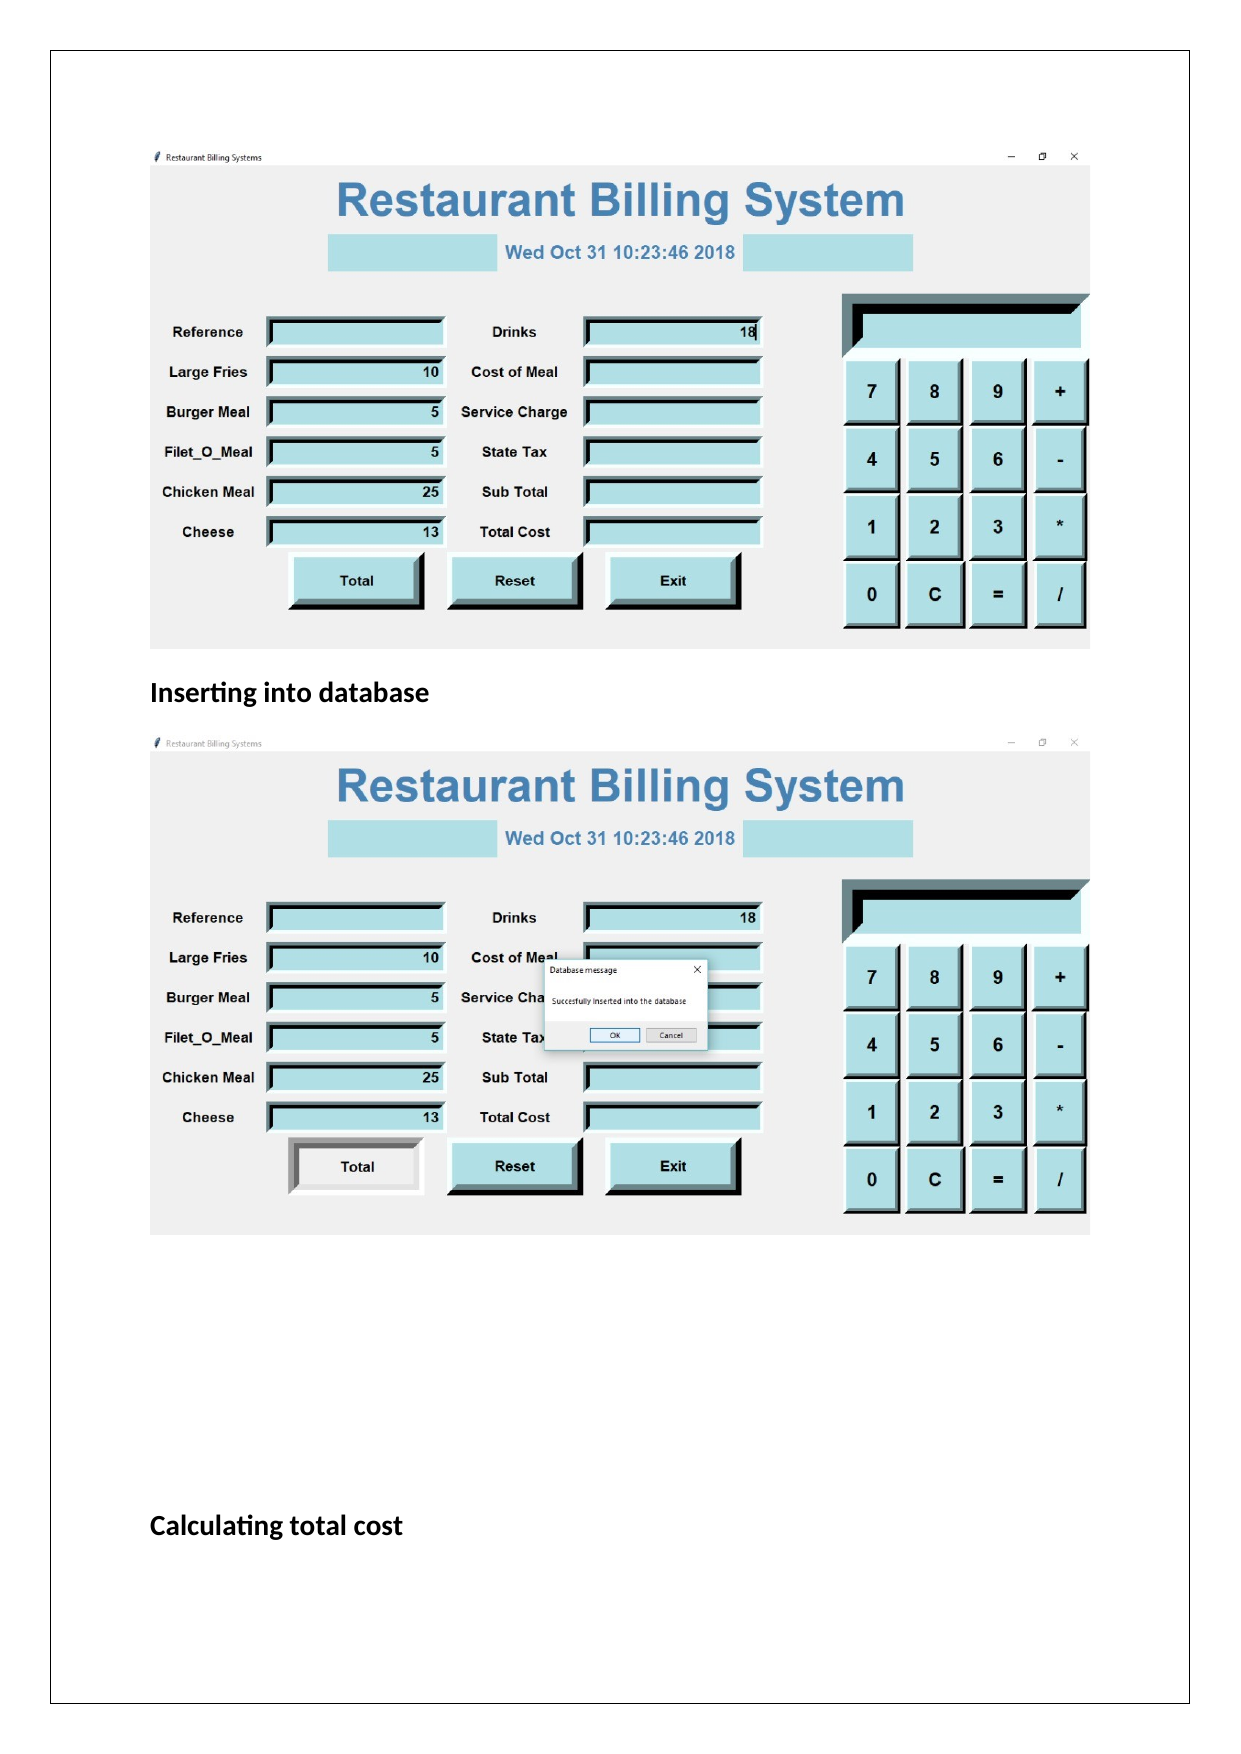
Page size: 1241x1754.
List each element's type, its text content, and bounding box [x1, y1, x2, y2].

picture [150, 735, 1091, 1235]
picture [150, 150, 1091, 649]
text Inserting into database [150, 674, 1090, 709]
text Calculating total cost [150, 1507, 1090, 1543]
